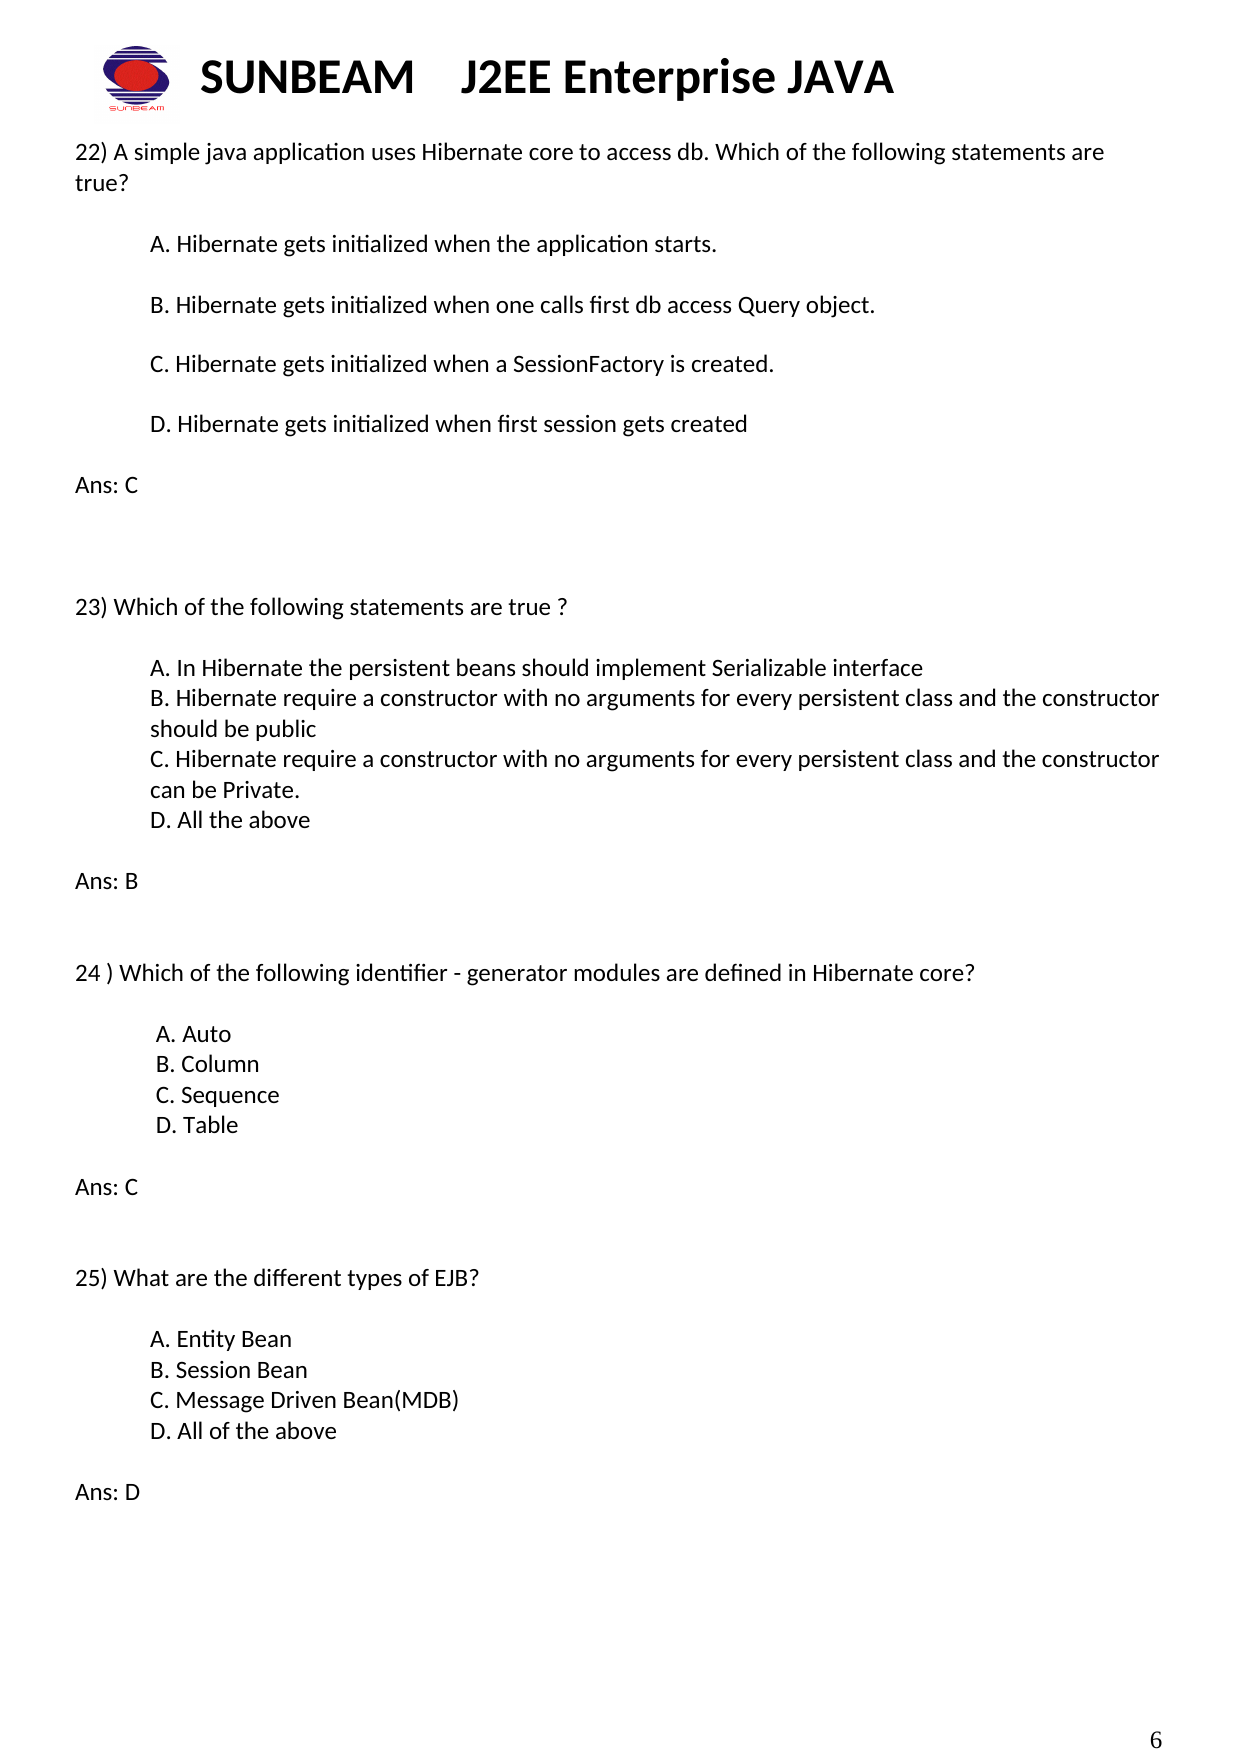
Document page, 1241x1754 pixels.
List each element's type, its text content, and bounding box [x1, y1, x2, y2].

text B. Hibernate gets initialized when one calls first db access Query object. [150, 289, 1162, 320]
text Ans: B [75, 866, 1162, 896]
text 25) What are the different types of EJB? [75, 1262, 1162, 1293]
text B. Column [150, 1049, 1162, 1079]
text D. Hibernate gets initialized when first session gets created [150, 408, 1162, 438]
text 23) Which of the following statements are true ? [75, 591, 1162, 621]
text Ans: D [75, 1476, 1162, 1506]
text C. Hibernate gets initialized when a SessionFactory is created. [150, 348, 1162, 379]
text D. All of the above [150, 1415, 1162, 1445]
text Ans: C [75, 469, 1162, 499]
text B. Hibernate require a constructor with no arguments for every persistent class and the constructor should be public [150, 682, 1162, 743]
text C. Sequence [150, 1079, 1162, 1110]
text A. Entity Bean [150, 1323, 1162, 1354]
text D. Table [150, 1110, 1162, 1140]
text A. Hibernate gets initialized when the application starts. [150, 228, 1162, 259]
text Ans: C [75, 1171, 1162, 1201]
text D. All the above [150, 804, 1162, 835]
text 24 ) Which of the following identifier - generator modules are defined in Hibernate core? [75, 957, 1162, 988]
picture [93, 45, 181, 124]
text A. Auto [150, 1018, 1162, 1049]
text B. Session Bean [150, 1354, 1162, 1384]
text A. In Hibernate the persistent beans should implement Serializable interface [150, 652, 1162, 682]
text 22) A simple java application uses Hibernate core to access db. Which of the following statements are true? [75, 137, 1162, 198]
text C. Message Driven Bean(MDB) [150, 1384, 1162, 1415]
text C. Hibernate require a constructor with no arguments for every persistent class and the constructor can be Private. [150, 743, 1162, 804]
